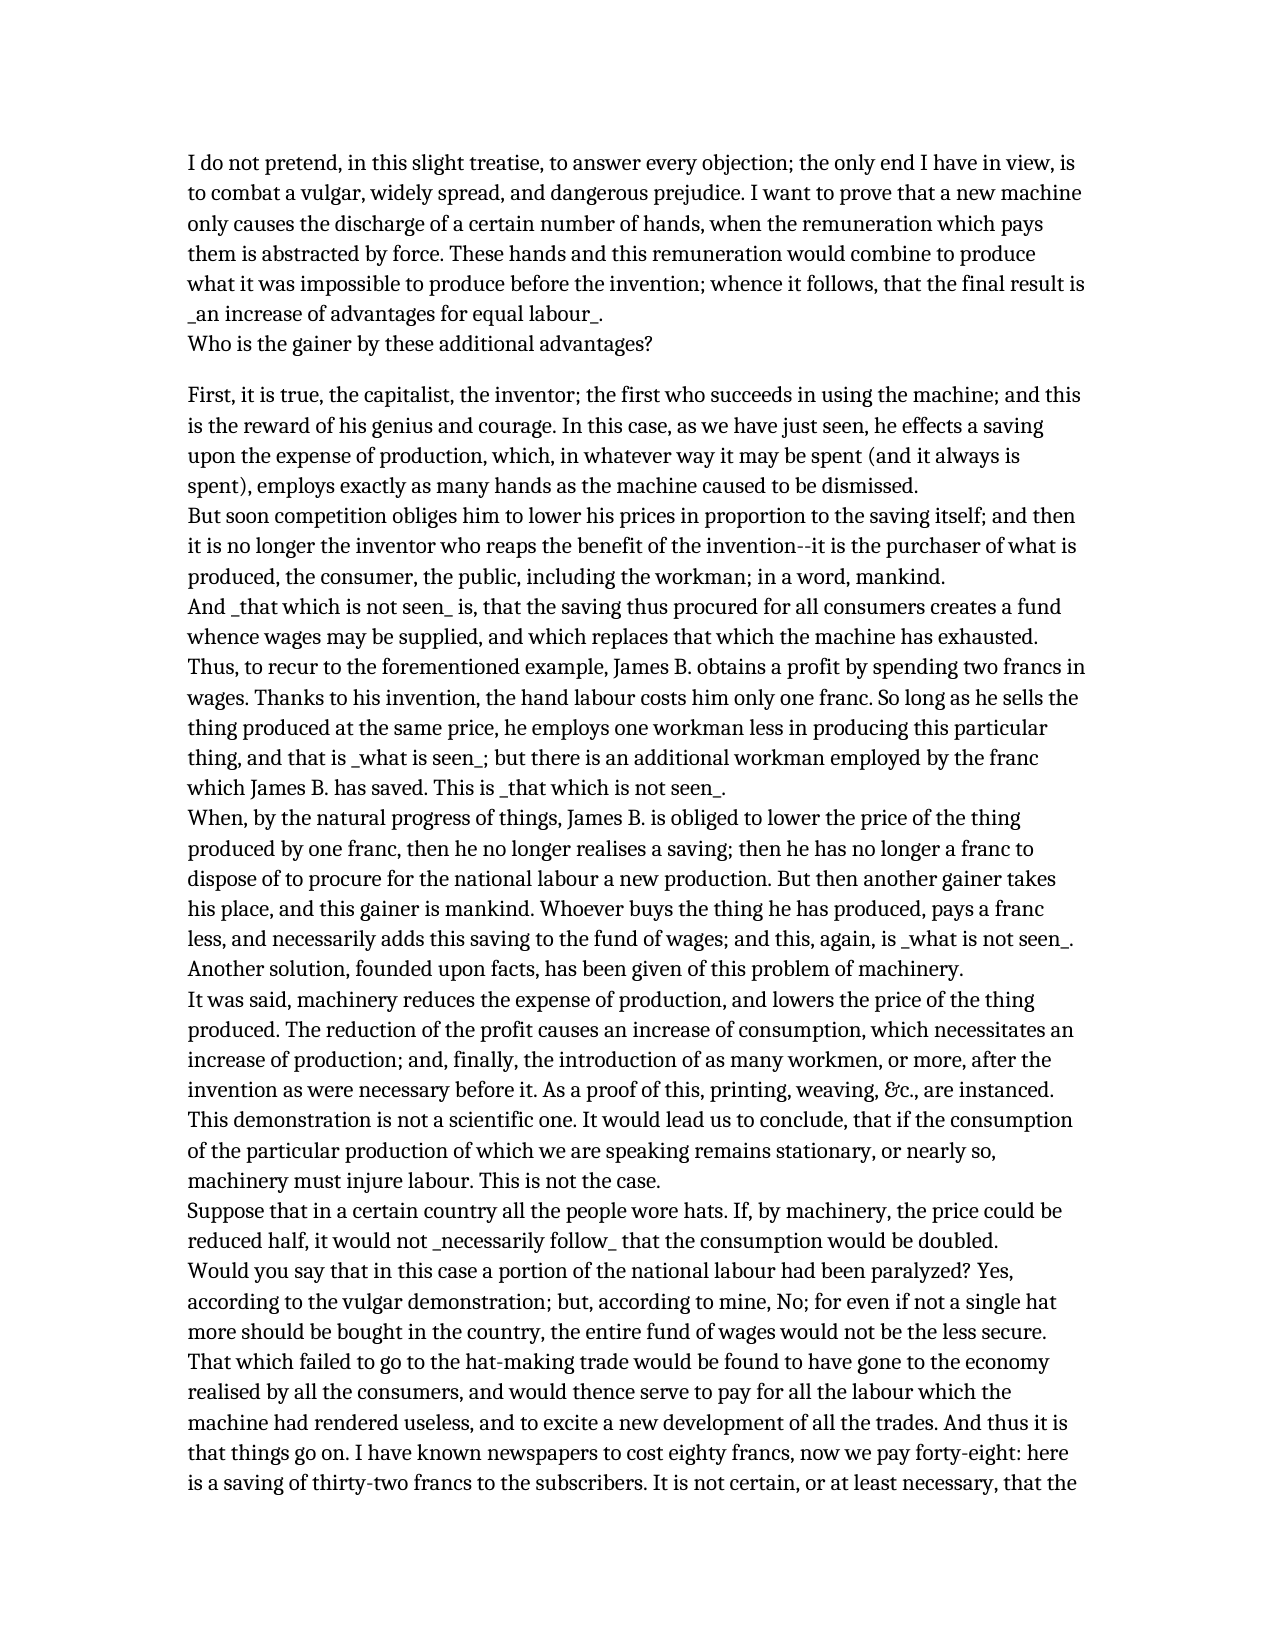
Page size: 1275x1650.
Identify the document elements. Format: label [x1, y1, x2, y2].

text [187, 150, 1087, 358]
text [187, 382, 1087, 1496]
